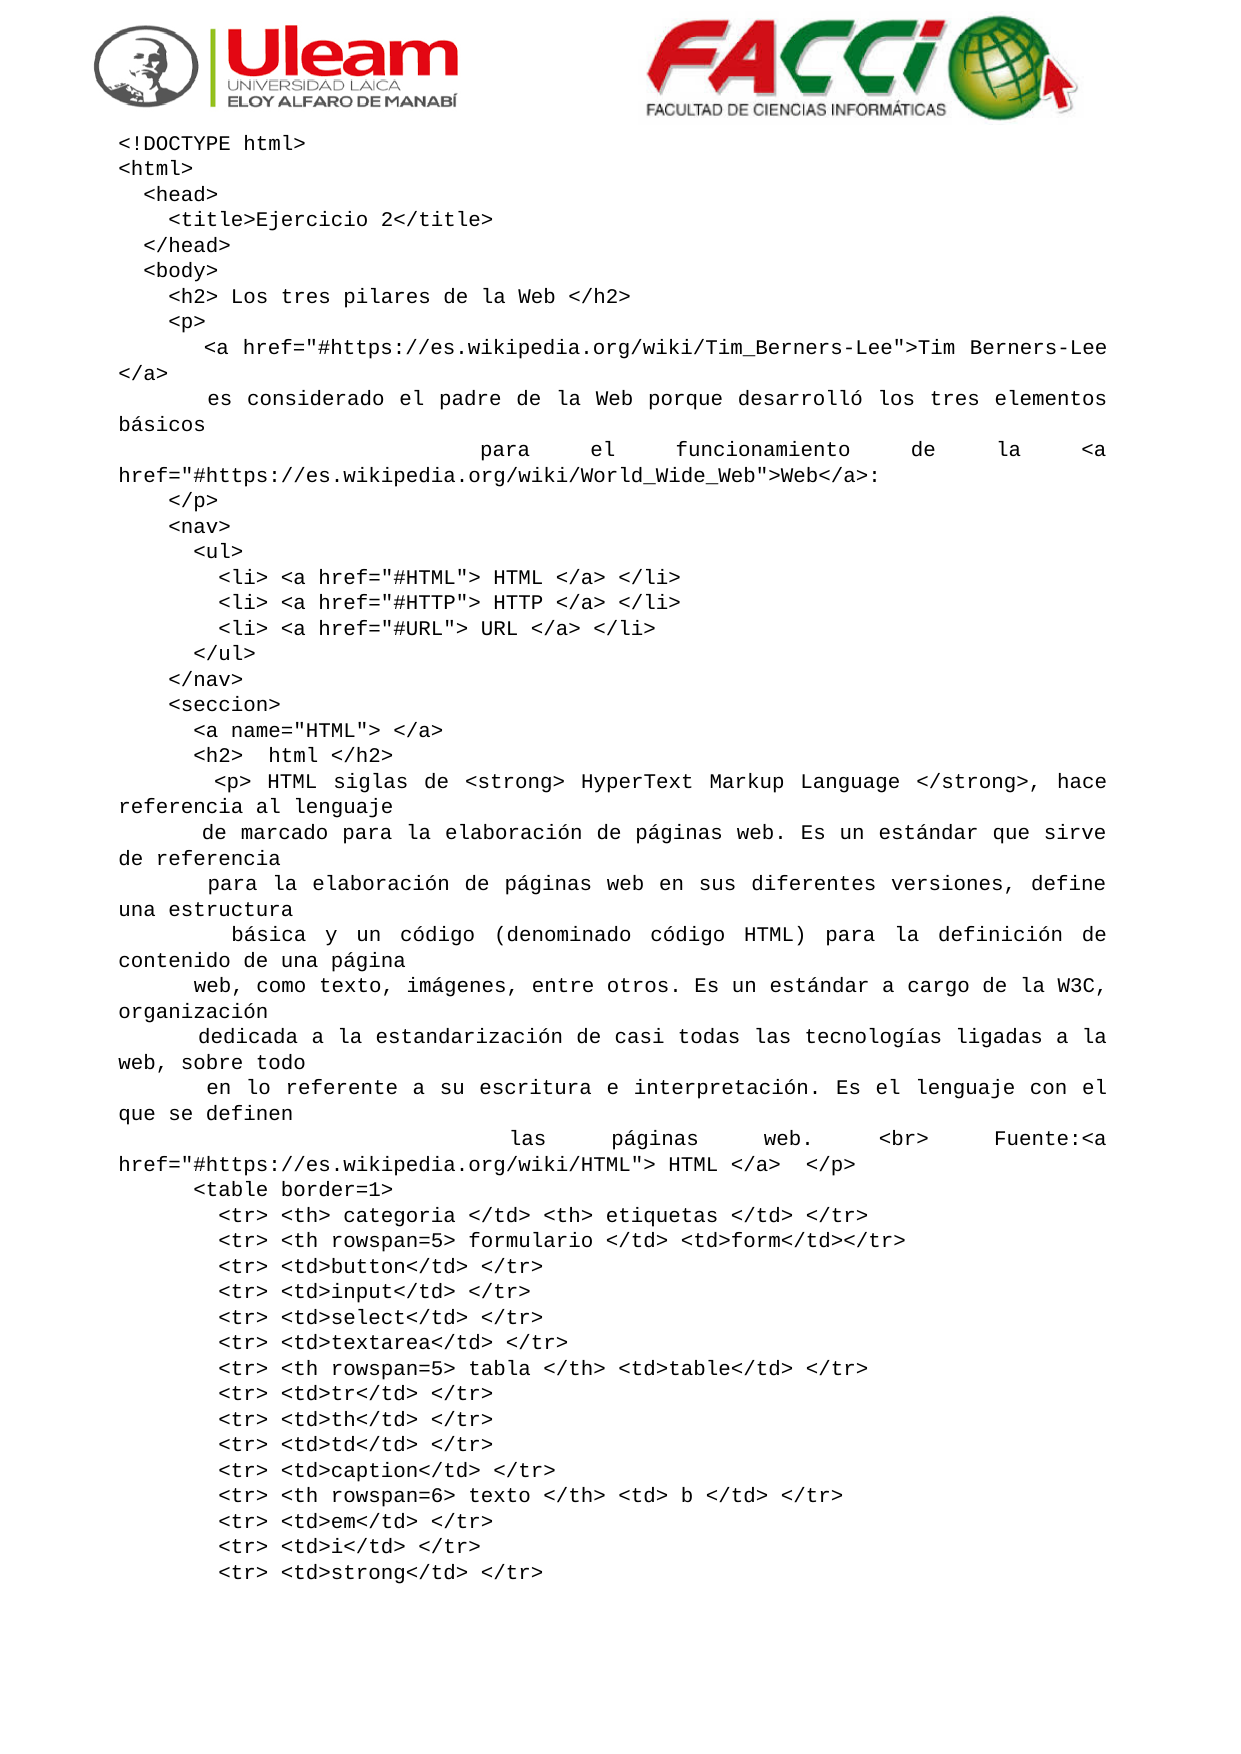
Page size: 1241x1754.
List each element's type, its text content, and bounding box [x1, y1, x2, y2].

text <tr> <th rowspan=6> texto </th> <td> b </td> </tr> [118, 1486, 1107, 1509]
text <tr> <th rowspan=5> formulario </td> <td>form</td></tr> [118, 1230, 1107, 1254]
text <tr> <td>textarea</td> </tr> [118, 1332, 1107, 1356]
text <seccion> [118, 694, 1107, 718]
text <nav> [118, 516, 1107, 539]
text <tr> <td>tr</td> </tr> [118, 1383, 1107, 1407]
text <p> [118, 312, 1107, 335]
text <p> HTML siglas de <strong> HyperText Markup Language </strong>, hace referencia al lenguaje [118, 771, 1107, 820]
text dedicada a la estandarización de casi todas las tecnologías ligadas a la web, sobre todo [118, 1026, 1107, 1075]
text básica y un código (denominado código HTML) para la definición de contenido de una página [118, 924, 1107, 973]
picture [88, 11, 485, 128]
text <table border=1> [118, 1179, 1107, 1203]
text </p> [118, 490, 1107, 514]
text <tr> <td>i</td> </tr> [118, 1537, 1107, 1560]
text <tr> <td>td</td> </tr> [118, 1434, 1107, 1458]
text </nav> [118, 669, 1107, 692]
text <h2> Los tres pilares de la Web </h2> [118, 286, 1107, 310]
text <body> [118, 261, 1107, 284]
text <tr> <td>input</td> </tr> [118, 1281, 1107, 1305]
text en lo referente a su escritura e interpretación. Es el lenguaje con el que se definen [118, 1077, 1107, 1126]
text <ul> [118, 541, 1107, 565]
text <title>Ejercicio 2</title> [118, 209, 1107, 233]
text <head> [118, 184, 1107, 208]
text de marcado para la elaboración de páginas web. Es un estándar que sirve de referencia [118, 822, 1107, 871]
text <li> <a href="#HTTP"> HTTP </a> </li> [118, 592, 1107, 616]
text las páginas web. <br> Fuente:<a href="#https://es.wikipedia.org/wiki/HTML"> HTML </a> </p> [118, 1128, 1107, 1177]
text web, como texto, imágenes, entre otros. Es un estándar a cargo de la W3C, organización [118, 975, 1107, 1024]
text </ul> [118, 643, 1107, 667]
text <li> <a href="#URL"> URL </a> </li> [118, 618, 1107, 641]
text <tr> <td>strong</td> </tr> [118, 1562, 1107, 1586]
text <tr> <th rowspan=5> tabla </th> <td>table</td> </tr> [118, 1358, 1107, 1382]
text <tr> <th> categoria </td> <th> etiquetas </td> </tr> [118, 1205, 1107, 1228]
text <tr> <td>th</td> </tr> [118, 1409, 1107, 1433]
text <tr> <td>select</td> </tr> [118, 1307, 1107, 1331]
text <h2> html </h2> [118, 745, 1107, 769]
text <!DOCTYPE html> [118, 133, 1107, 157]
text es considerado el padre de la Web porque desarrolló los tres elementos básicos [118, 388, 1107, 437]
text para la elaboración de páginas web en sus diferentes versiones, define una estructura [118, 873, 1107, 922]
text para el funcionamiento de la <a href="#https://es.wikipedia.org/wiki/World_Wide_Web">Web</a>: [118, 439, 1107, 488]
text <tr> <td>caption</td> </tr> [118, 1460, 1107, 1484]
text </head> [118, 235, 1107, 259]
text <a name="HTML"> </a> [118, 720, 1107, 743]
picture [631, 11, 1095, 125]
text <li> <a href="#HTML"> HTML </a> </li> [118, 567, 1107, 590]
text <a href="#https://es.wikipedia.org/wiki/Tim_Berners-Lee">Tim Berners-Lee </a> [118, 337, 1107, 386]
text <html> [118, 158, 1107, 182]
text <tr> <td>button</td> </tr> [118, 1256, 1107, 1279]
text <tr> <td>em</td> </tr> [118, 1511, 1107, 1535]
